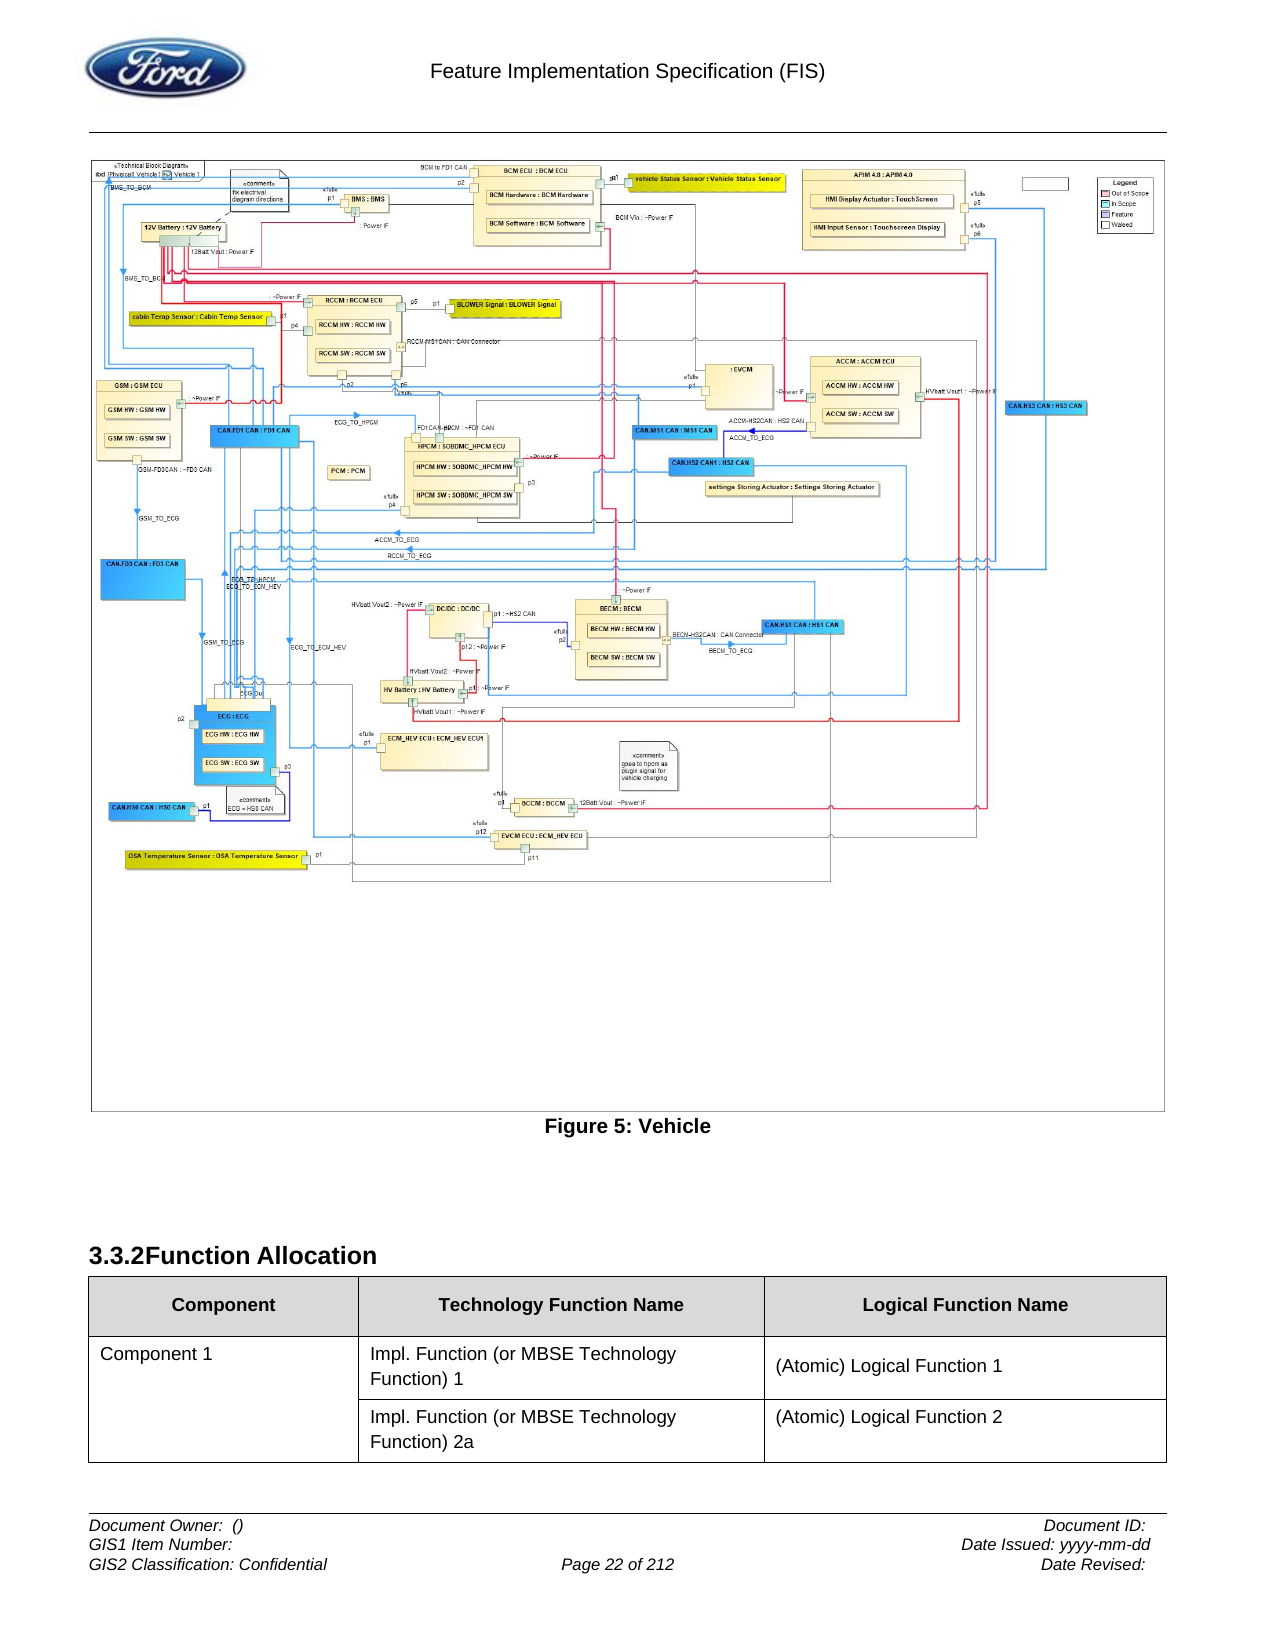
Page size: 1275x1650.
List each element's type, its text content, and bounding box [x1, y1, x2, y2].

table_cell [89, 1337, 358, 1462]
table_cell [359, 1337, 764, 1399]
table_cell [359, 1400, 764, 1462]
subtitle Function Allocation [89, 1241, 1167, 1270]
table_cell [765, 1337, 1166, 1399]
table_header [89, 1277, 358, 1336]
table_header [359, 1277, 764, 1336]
picture [88, 157, 1167, 1114]
picture [65, 18, 266, 119]
text Figure 8: Vehicle [89, 1114, 1167, 1138]
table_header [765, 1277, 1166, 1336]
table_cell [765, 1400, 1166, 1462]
